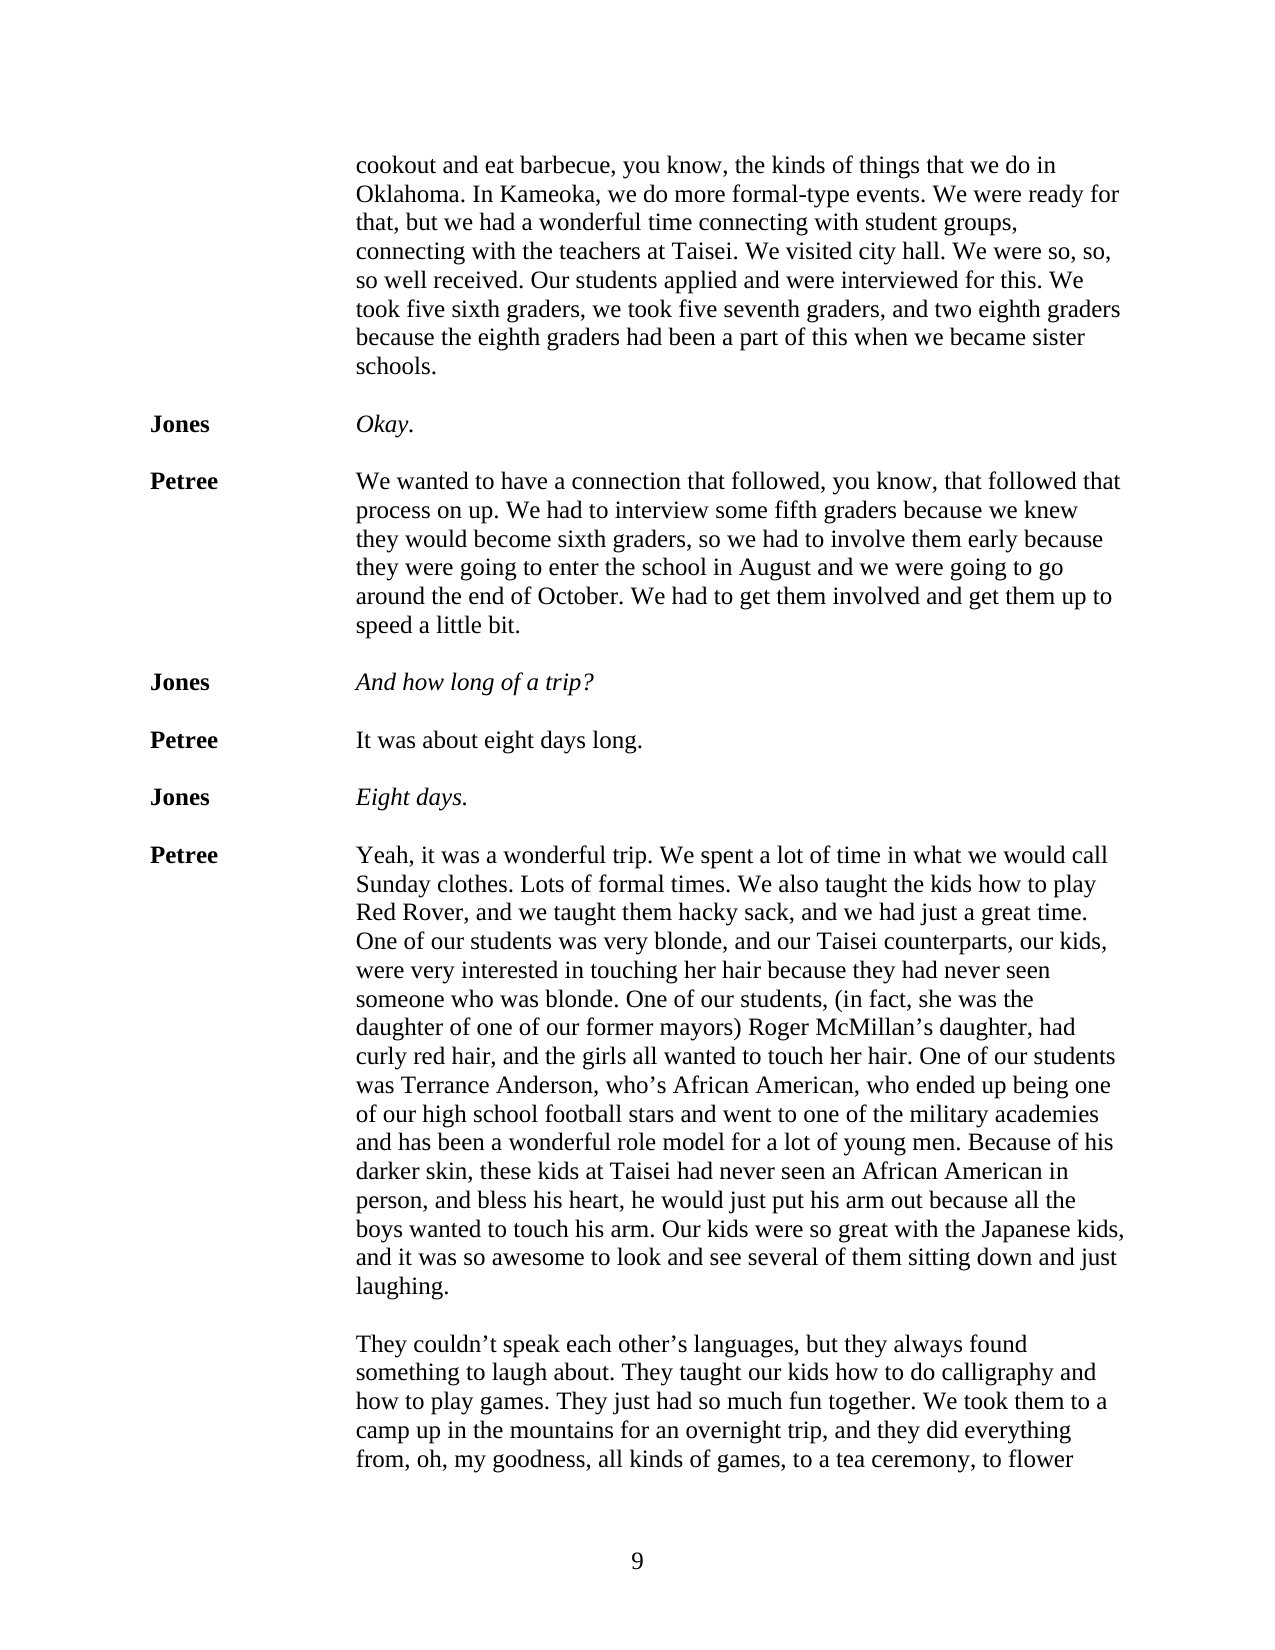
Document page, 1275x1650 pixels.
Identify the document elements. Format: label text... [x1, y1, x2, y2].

text Jones Okay. [150, 409, 1125, 437]
text Petree We wanted to have a connection that followed, you know, that followed that process on up. We had to interview some fifth graders because we knew they would become sixth graders, so we had to involve them early because they were going to enter the school in August and we were going to go around the end of October. We had to get them involved and get them up to speed a little bit. [150, 466, 1125, 639]
text Petree Yeah, it was a wonderful trip. We spent a lot of time in what we would call Sunday clothes. Lots of formal times. We also taught the kids how to play Red Rover, and we taught them hacky sack, and we had just a great time. One of our students was very blonde, and our Taisei counterparts, our kids, were very interested in touching her hair because they had never seen someone who was blonde. One of our students, (in fact, she was the daughter of one of our former mayors) Roger McMillan’s daughter, had curly red hair, and the girls all wanted to touch her hair. One of our students was Terrance Anderson, who’s African American, who ended up being one of our high school football stars and went to one of the military academies and has been a wonderful role model for a lot of young men. Because of his darker skin, these kids at Taisei had never seen an African American in person, and bless his heart, he would just put his arm out because all the boys wanted to touch his arm. Our kids were so great with the Japanese kids, and it was so awesome to look and see several of them sitting down and just laughing. [150, 840, 1125, 1300]
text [356, 150, 1125, 380]
text Jones And how long of a trip? [150, 667, 1125, 696]
text Jones Eight days. [150, 782, 1125, 811]
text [356, 1329, 1125, 1472]
text Petree It was about eight days long. [150, 725, 1125, 754]
